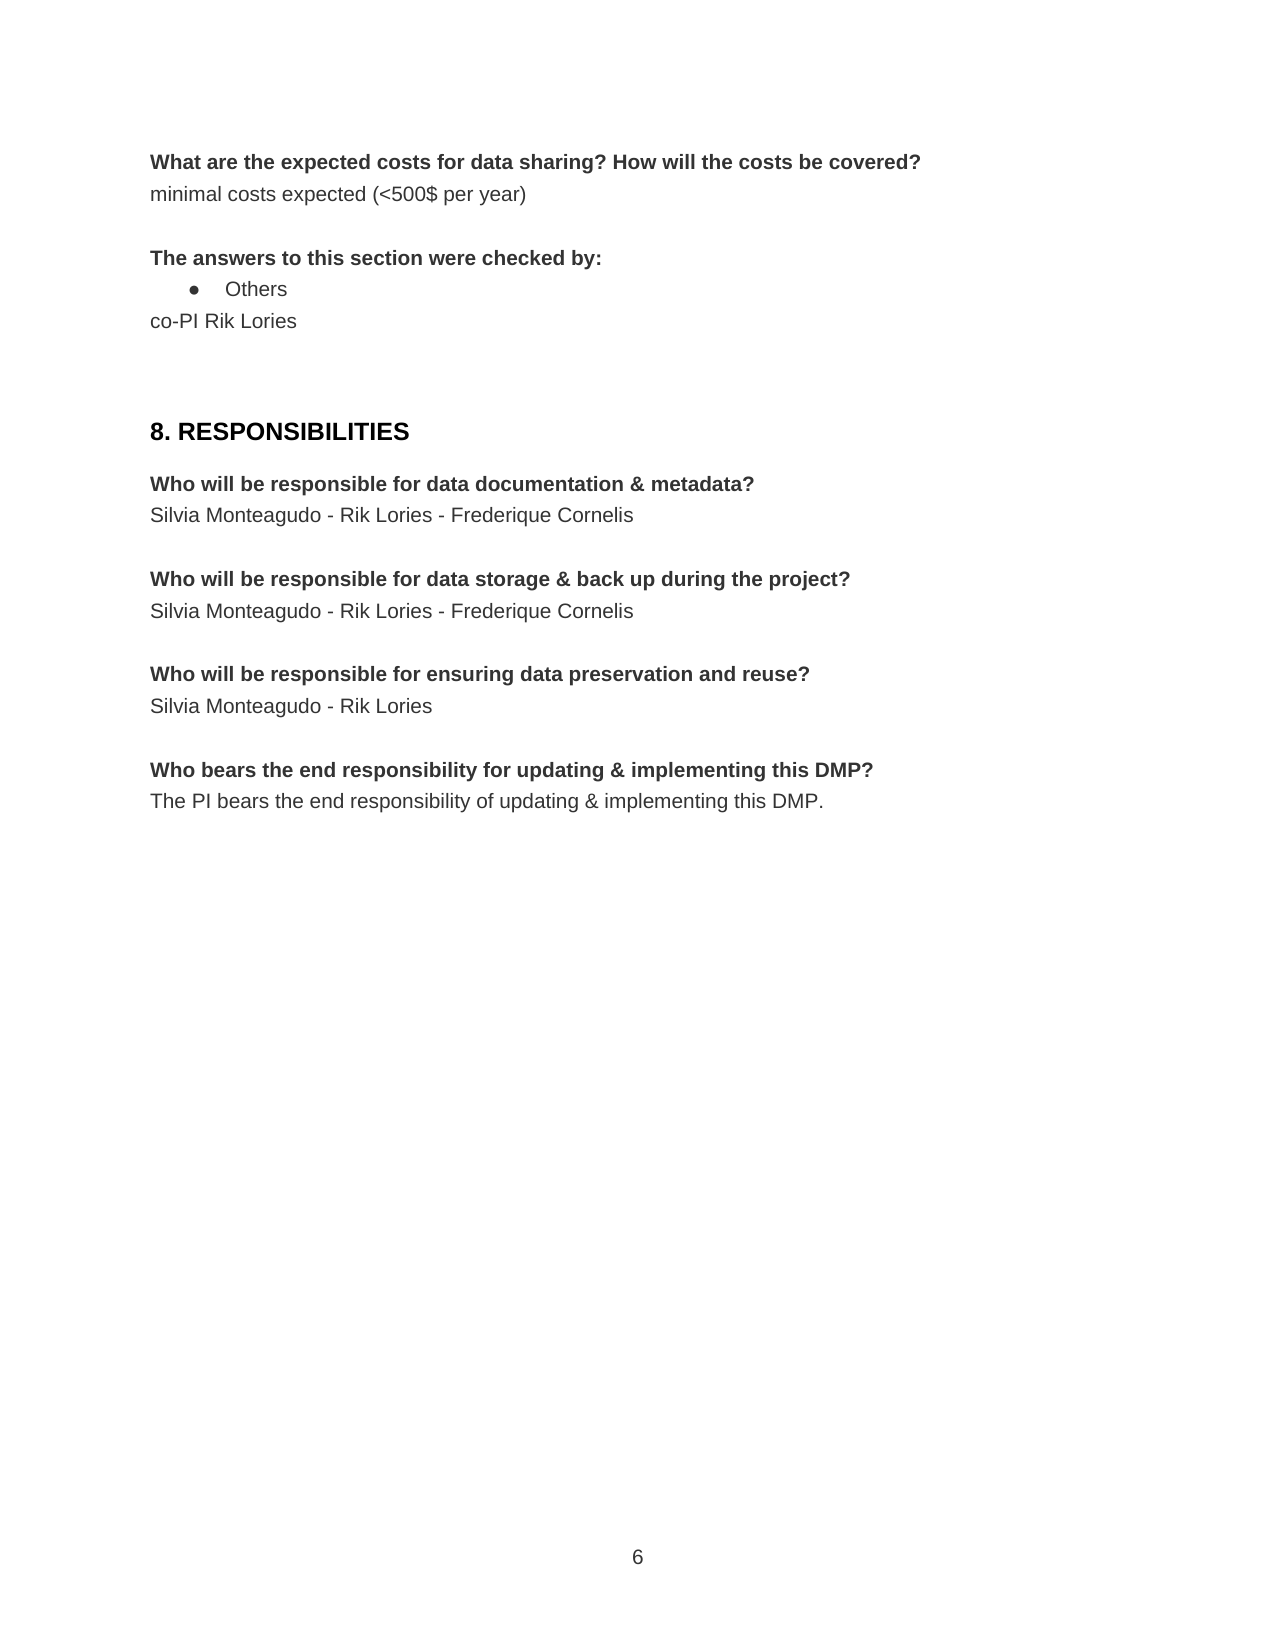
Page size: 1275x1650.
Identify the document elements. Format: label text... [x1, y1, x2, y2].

text The PI bears the end responsibility of updating & implementing this DMP. [150, 789, 1125, 813]
text Who will be responsible for data documentation & metadata? [150, 472, 1125, 496]
text co-PI Rik Lories [150, 309, 1125, 333]
text Who will be responsible for data storage & back up during the project? [150, 567, 1125, 591]
text Who will be responsible for ensuring data preservation and reuse? [150, 662, 1125, 686]
text Silvia Monteagudo - Rik Lories [150, 694, 1125, 718]
list Others [188, 277, 1125, 301]
text minimal costs expected (<500$ per year) [150, 182, 1125, 206]
text The answers to this section were checked by: [150, 245, 1125, 269]
text What are the expected costs for data sharing? How will the costs be covered? [150, 150, 1125, 174]
text Silvia Monteagudo - Rik Lories - Frederique Cornelis [150, 503, 1125, 527]
text Silvia Monteagudo - Rik Lories - Frederique Cornelis [150, 599, 1125, 623]
text Who bears the end responsibility for updating & implementing this DMP? [150, 757, 1125, 781]
subtitle 8. RESPONSIBILITIES [150, 417, 1125, 445]
